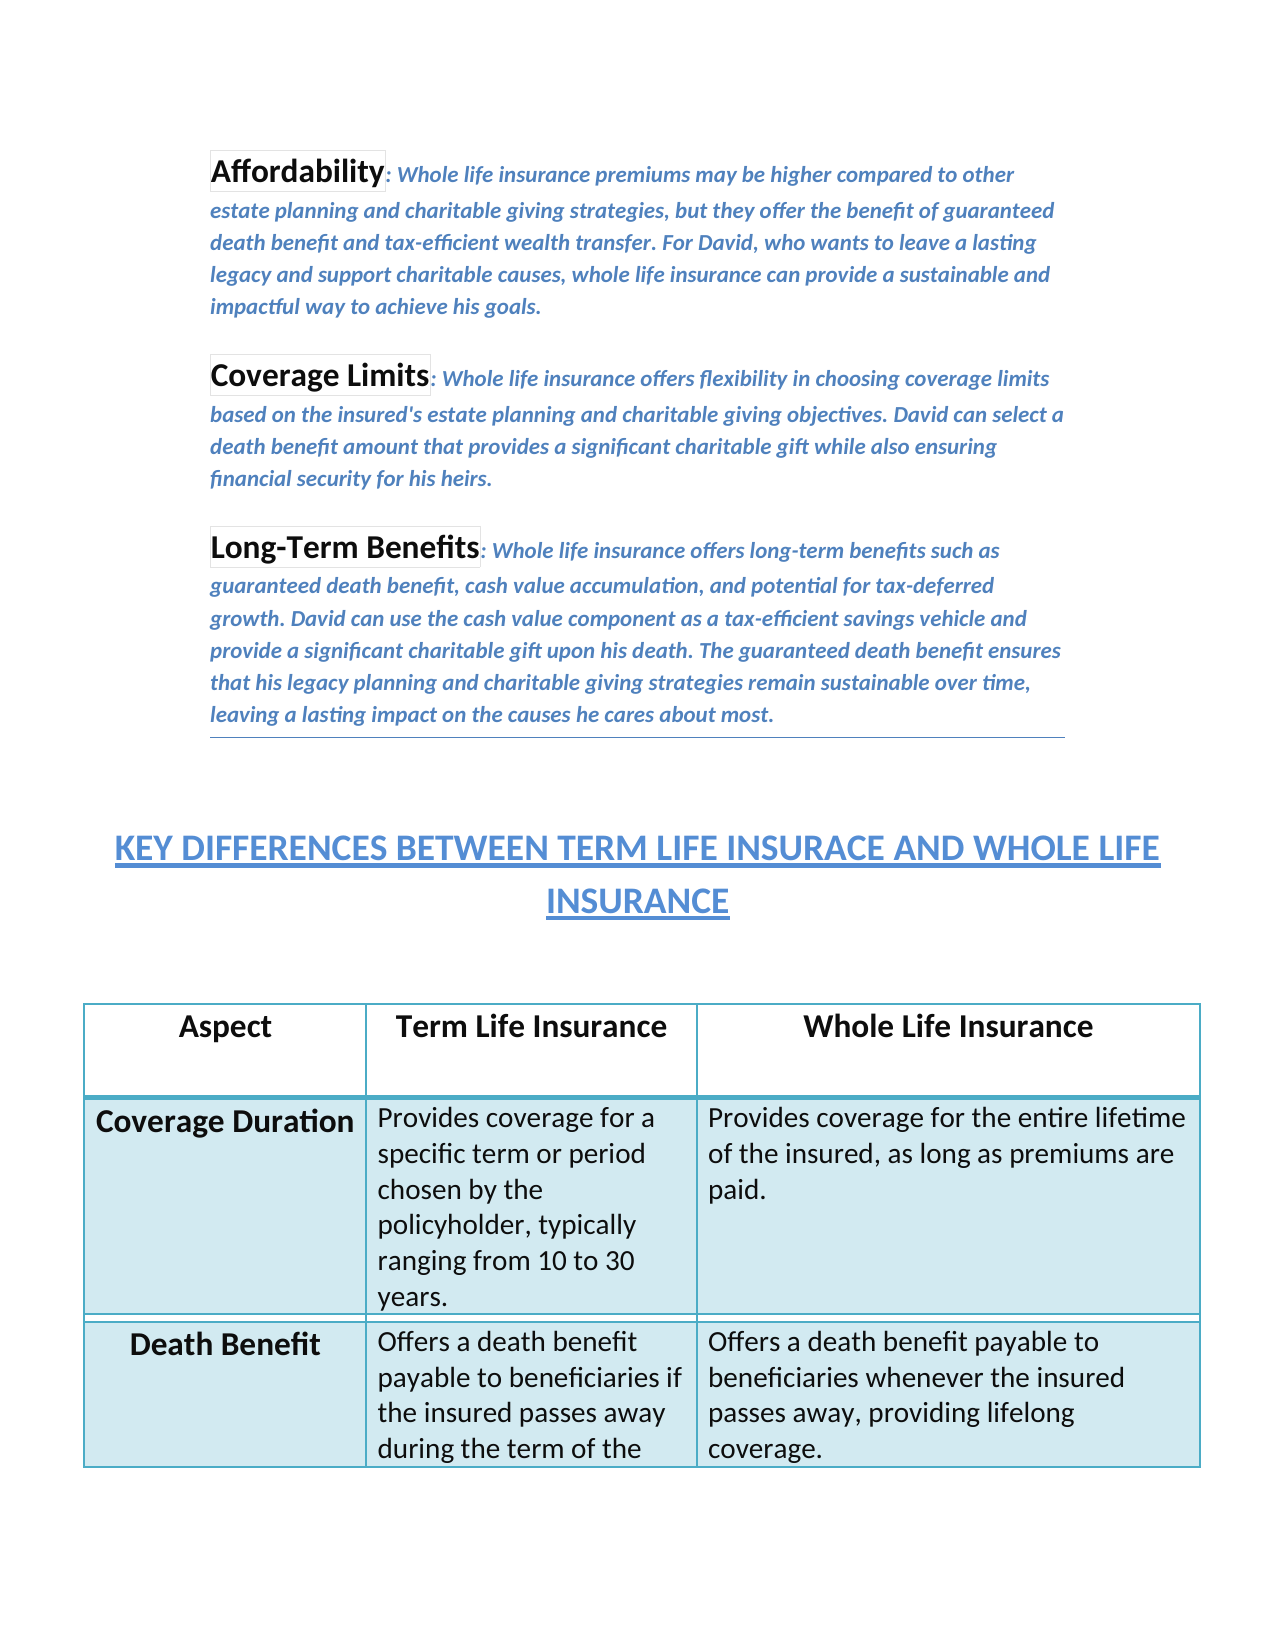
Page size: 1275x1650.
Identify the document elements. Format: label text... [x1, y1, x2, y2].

table_cell Coverage Duration [85, 1100, 365, 1313]
table_cell Death Benefit [85, 1323, 365, 1466]
table_header Term Life Insurance [367, 1005, 696, 1095]
table_cell Provides coverage for the entire lifetime of the insured, as long as premiums are paid. [698, 1100, 1199, 1313]
text Long-Term Benefits: Whole life insurance offers long-term benefits such as guaranteed death benefit, cash value accumulation, and potential for tax-deferred growth. David can use the cash value component as a tax-efficient savings vehicle and provide a significant charitable gift upon his death. The guaranteed death benefit ensures that his legacy planning and charitable giving strategies remain sustainable over time, leaving a lasting impact on the causes he cares about most. [210, 526, 1065, 737]
text Coverage Limits: Whole life insurance offers flexibility in choosing coverage limits based on the insured's estate planning and charitable giving objectives. David can select a death benefit amount that provides a significant charitable gift while also ensuring financial security for his heirs. [210, 354, 1065, 492]
table_header Aspect [85, 1005, 365, 1095]
table_cell [367, 1315, 696, 1321]
text Affordability: Whole life insurance premiums may be higher compared to other estate planning and charitable giving strategies, but they offer the benefit of guaranteed death benefit and tax-efficient wealth transfer. For David, who wants to leave a lasting legacy and support charitable causes, whole life insurance can provide a sustainable and impactful way to achieve his goals. [210, 150, 1065, 321]
table_header Whole Life Insurance [698, 1005, 1199, 1095]
table_cell [85, 1315, 365, 1321]
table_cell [367, 1323, 696, 1466]
text KEY DIFFERENCES BETWEEN TERM LIFE INSURACE AND WHOLE LIFE INSURANCE [112, 824, 1162, 922]
table_cell Provides coverage for a specific term or period chosen by the policyholder, typically ranging from 10 to 30 years. [367, 1100, 696, 1313]
table_cell [698, 1315, 1199, 1321]
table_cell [698, 1323, 1199, 1466]
